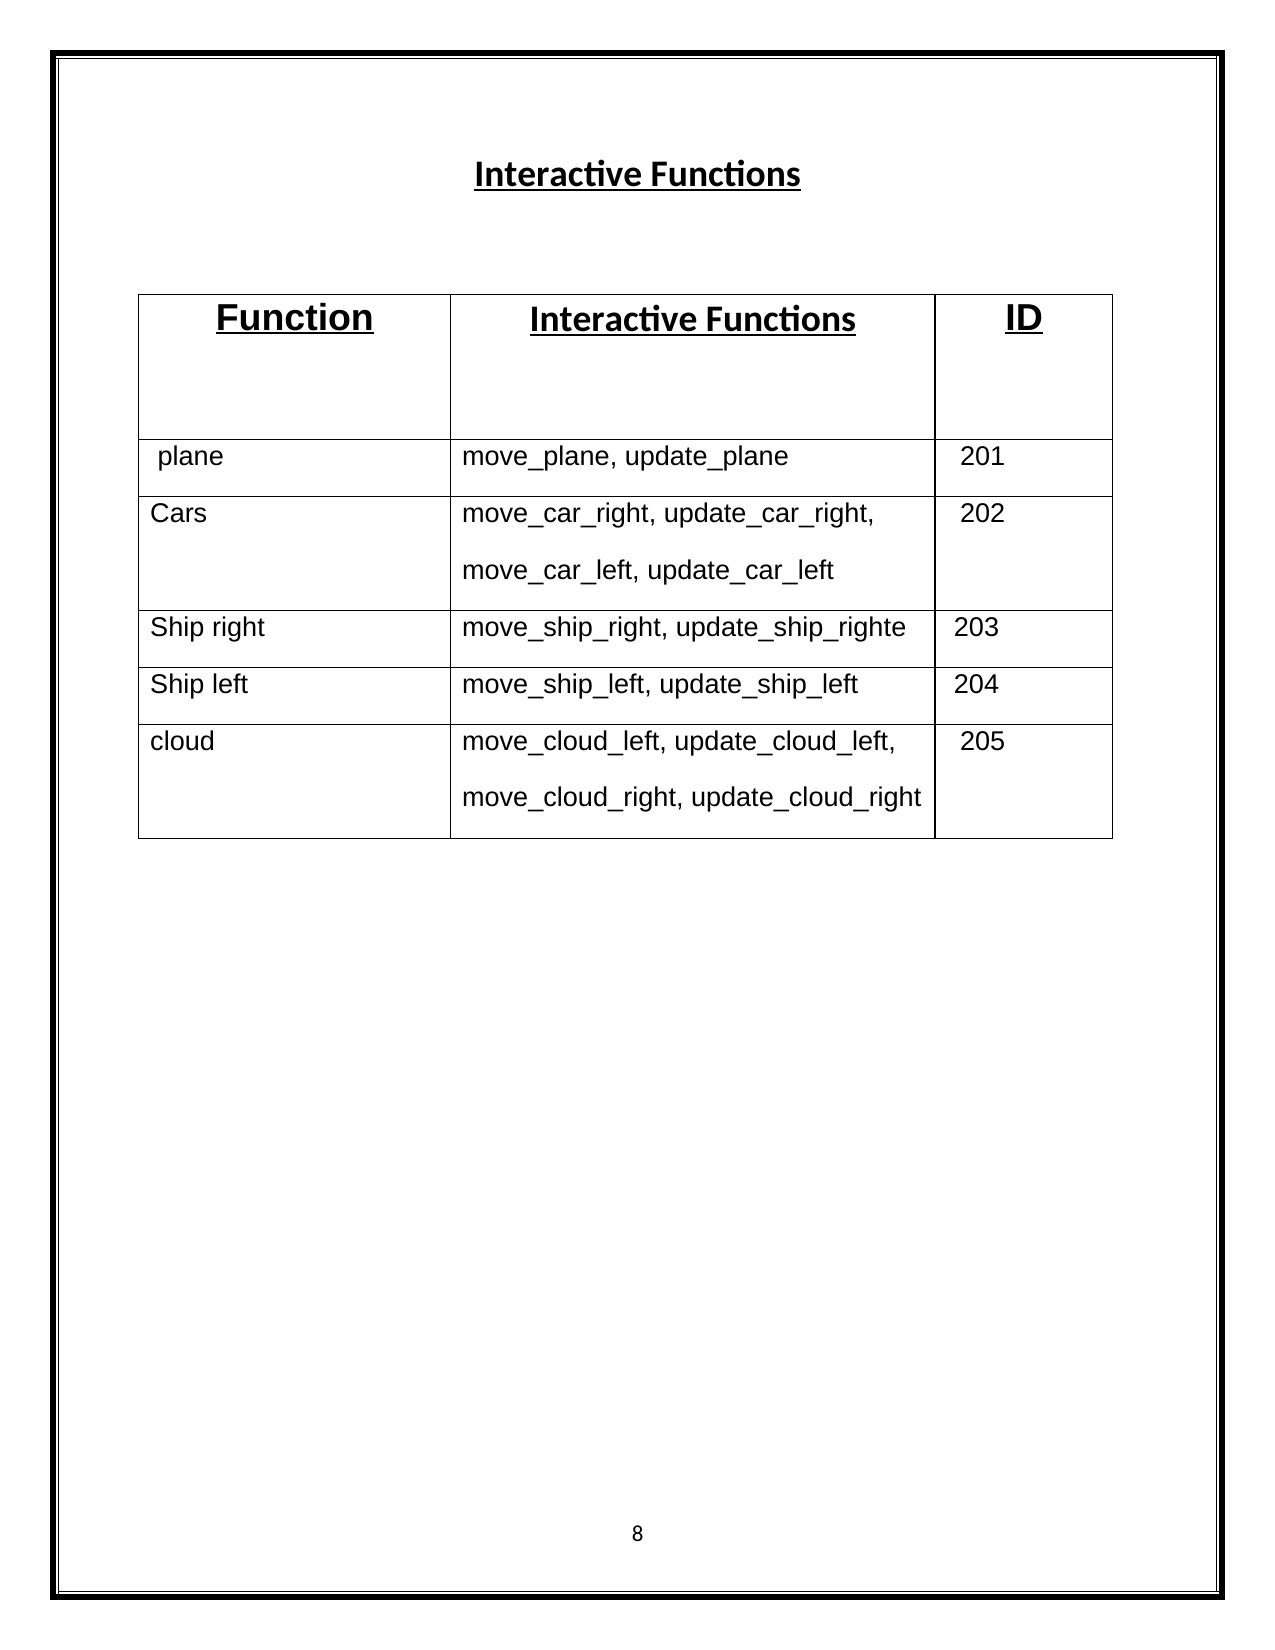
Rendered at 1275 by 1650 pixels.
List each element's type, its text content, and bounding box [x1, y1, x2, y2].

table_header ID [936, 295, 1112, 439]
text Interactive Functions [150, 150, 1125, 196]
table_cell 205 [936, 725, 1112, 837]
table_cell move_cloud_left, update_cloud_left, move_cloud_right, update_cloud_right [451, 725, 934, 837]
table_cell Ship right [139, 611, 450, 667]
table_header Interactive Functions [451, 295, 934, 439]
table_header Function [139, 295, 450, 439]
table_cell 204 [936, 668, 1112, 724]
table_cell 202 [936, 497, 1112, 610]
table_cell Ship left [139, 668, 450, 724]
table_cell Cars [139, 497, 450, 610]
table_cell 203 [936, 611, 1112, 667]
table_cell move_plane, update_plane [451, 440, 934, 496]
table_cell 201 [936, 440, 1112, 496]
table_cell plane [139, 440, 450, 496]
table_cell move_ship_right, update_ship_righte [451, 611, 934, 667]
table_cell cloud [139, 725, 450, 837]
table_cell move_ship_left, update_ship_left [451, 668, 934, 724]
table_cell move_car_right, update_car_right, move_car_left, update_car_left [451, 497, 934, 610]
